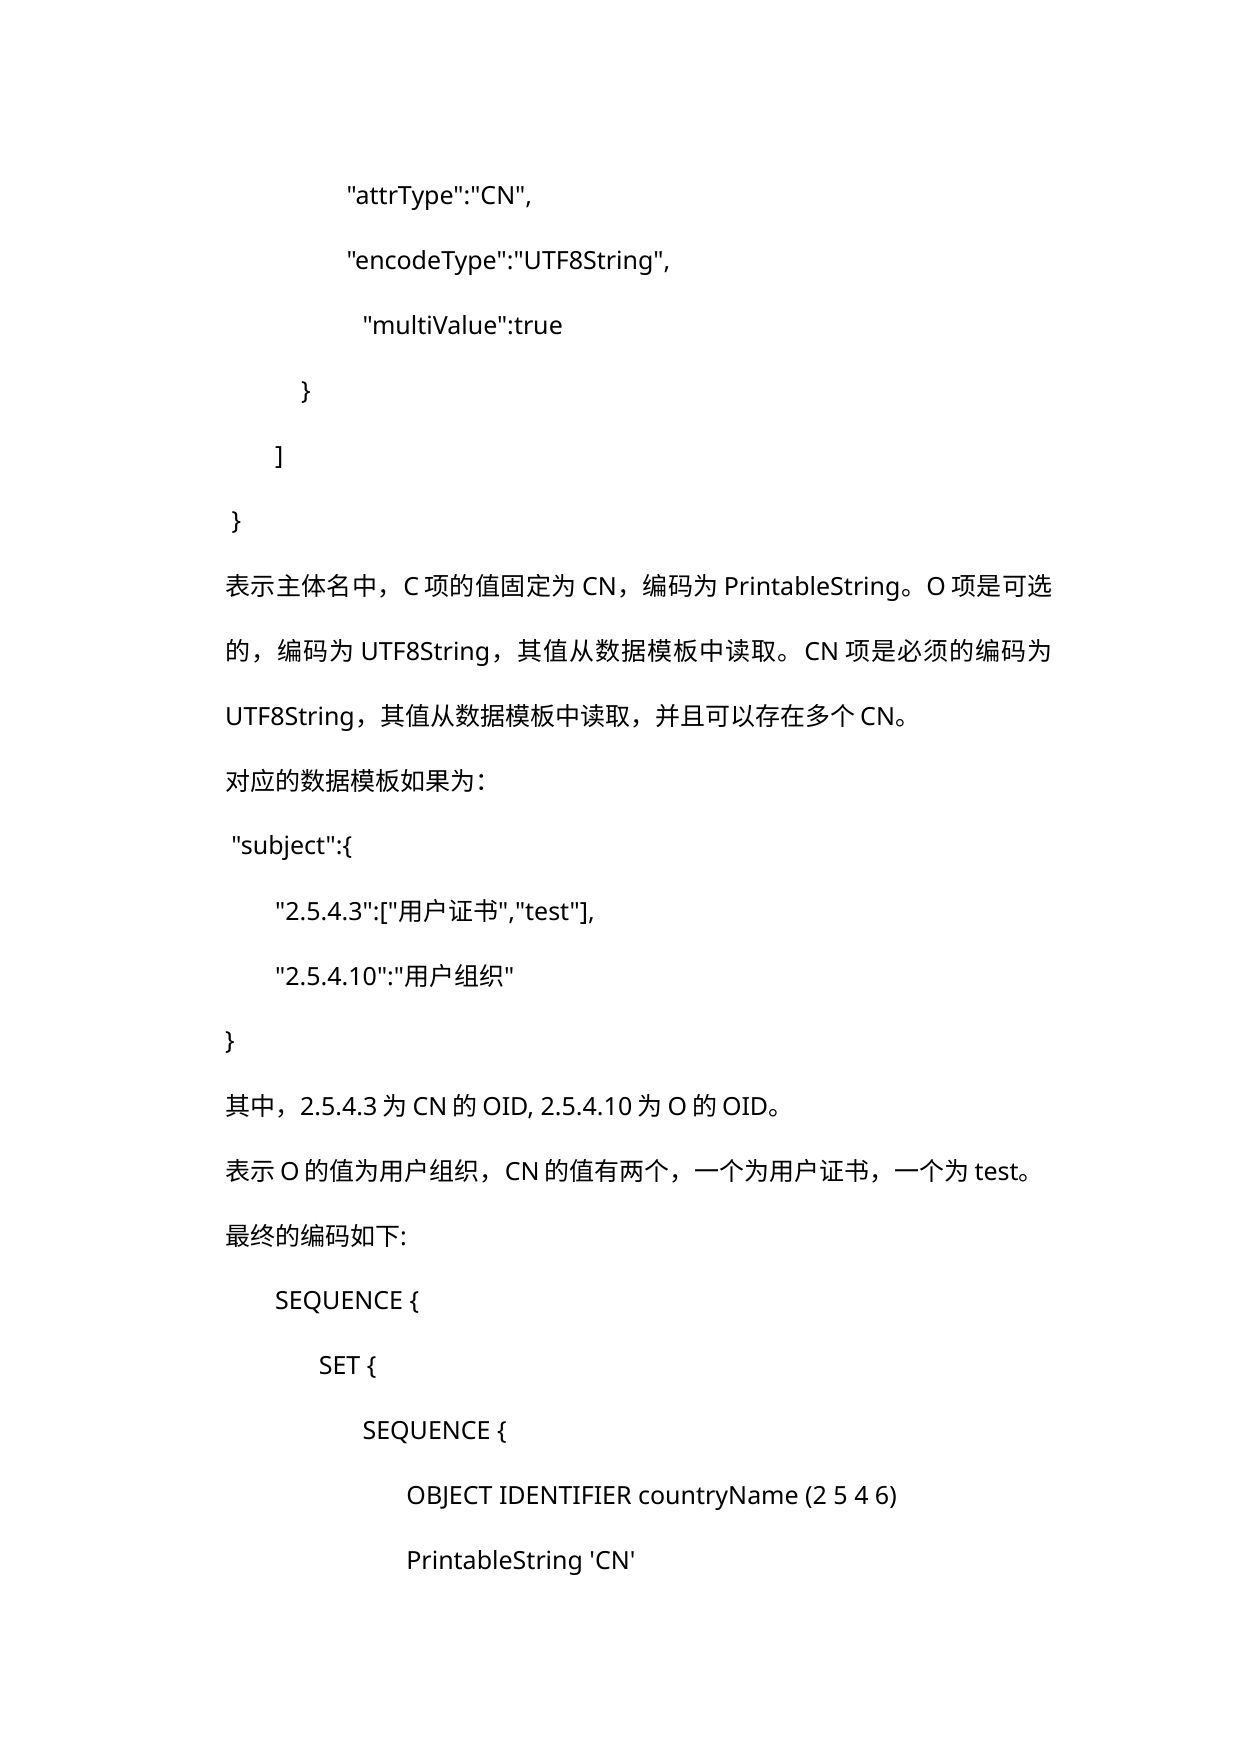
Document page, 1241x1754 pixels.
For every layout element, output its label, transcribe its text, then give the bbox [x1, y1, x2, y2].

list 表示O的值为用户组织，CN的值有两个，一个为用户证书，一个为test。 [225, 1137, 1053, 1202]
list 对应的数据模板如果为： [225, 747, 1053, 812]
list "encodeType":"UTF8String", [225, 227, 1053, 292]
list "attrType":"CN", [225, 162, 1053, 227]
list } [225, 487, 1053, 552]
list 表示主体名中，C项的值固定为CN，编码为PrintableString。O项是可选的，编码为UTF8String，其值从数据模板中读取。CN项是必须的编码为UTF8String，其值从数据模板中读取，并且可以存在多个CN。 [225, 552, 1053, 747]
list "2.5.4.3":["用户证书","test"], [225, 877, 1053, 942]
list 其中，2.5.4.3为CN的OID, 2.5.4.10为O的OID。 [225, 1072, 1053, 1137]
list ] [225, 422, 1053, 487]
list SEQUENCE { [225, 1267, 1053, 1332]
list SEQUENCE { [312, 1397, 1053, 1462]
list 最终的编码如下: [225, 1202, 1053, 1267]
text "subject":{ [187, 812, 1053, 877]
list SET { [269, 1332, 1053, 1397]
list "multiValue":true [225, 292, 1053, 357]
list "2.5.4.10":"用户组织" [225, 942, 1053, 1007]
list OBJECT IDENTIFIER countryName (2 5 4 6) [356, 1462, 1053, 1527]
list PrintableString 'CN' [356, 1527, 1053, 1592]
list } [225, 1007, 1053, 1072]
list } [225, 357, 1053, 422]
